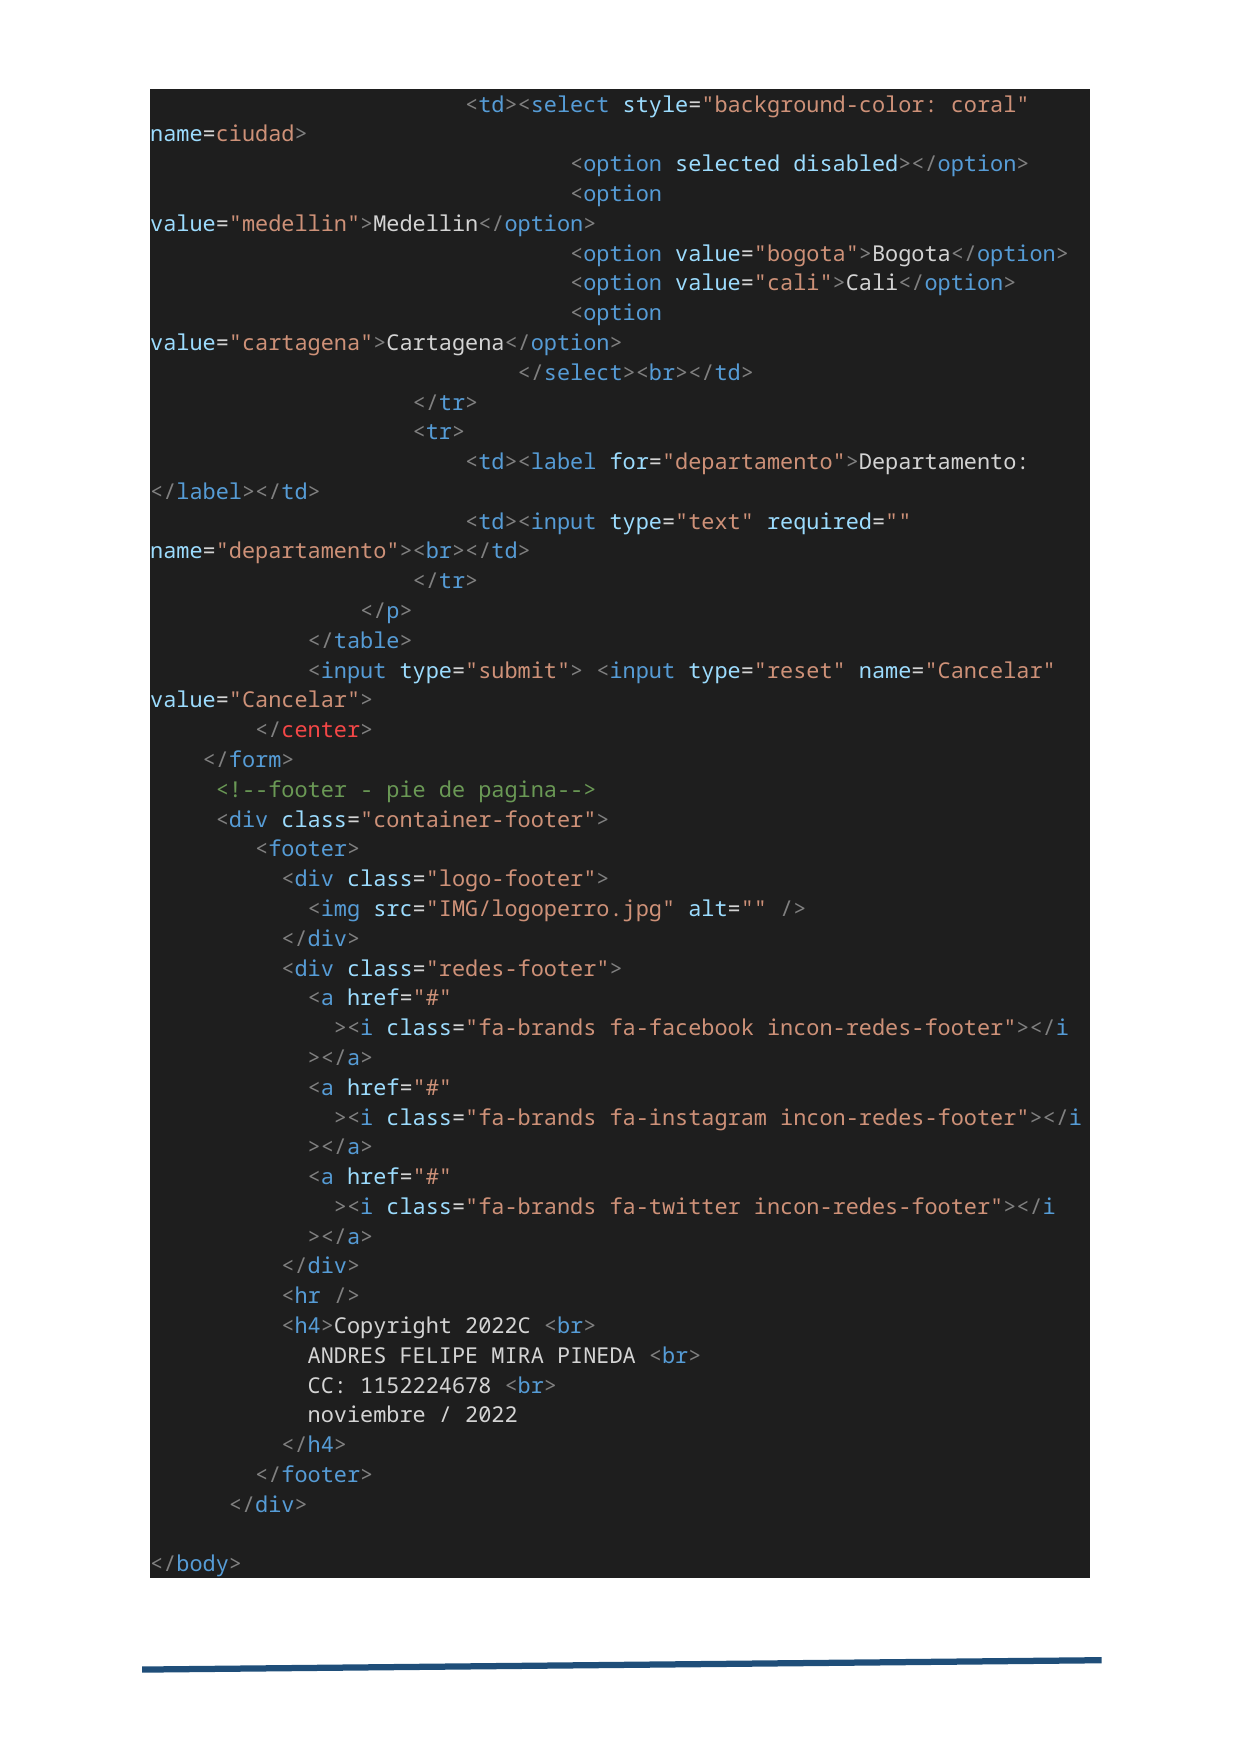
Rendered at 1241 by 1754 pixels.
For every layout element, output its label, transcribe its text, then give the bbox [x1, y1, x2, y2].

text ANDRES FELIPE MIRA PINEDA <br> [150, 1340, 1090, 1370]
text <option value="medellin">Medellin</option> [150, 178, 1090, 238]
text </center> [150, 714, 1090, 744]
text <hr /> [150, 1280, 1090, 1310]
text <img src="IMG/logoperro.jpg" alt="" /> [150, 893, 1090, 923]
text <!--footer - pie de pagina--> [150, 774, 1090, 804]
text ><i class="fa-brands fa-facebook incon-redes-footer"></i [150, 1012, 1090, 1042]
text <option selected disabled></option> [150, 148, 1090, 178]
text <a href="#" [150, 1161, 1090, 1191]
text <td><select style="background-color: coral" name=ciudad> [150, 89, 1090, 148]
text ></a> [150, 1131, 1090, 1161]
text ><i class="fa-brands fa-twitter incon-redes-footer"></i [150, 1191, 1090, 1221]
text <footer> [150, 833, 1090, 863]
text <option value="cartagena">Cartagena</option> [150, 297, 1090, 357]
text <div class="logo-footer"> [150, 863, 1090, 893]
text <h4>Copyright 2022C <br> [150, 1310, 1090, 1340]
text </div> [150, 1489, 1090, 1519]
text <a href="#" [150, 1072, 1090, 1102]
text <div class="redes-footer"> [150, 953, 1090, 982]
text <option value="bogota">Bogota</option> [150, 238, 1090, 267]
text noviembre / 2022 [150, 1399, 1090, 1429]
text </form> [150, 744, 1090, 774]
text </tr> [150, 387, 1090, 416]
text <td><input type="text" required="" name="departamento"><br></td> [150, 506, 1090, 565]
text </div> [150, 923, 1090, 953]
text <option value="cali">Cali</option> [150, 267, 1090, 297]
text CC: 1152224678 <br> [150, 1370, 1090, 1399]
text <input type="submit"> <input type="reset" name="Cancelar" value="Cancelar"> [150, 655, 1090, 714]
text </p> [150, 595, 1090, 625]
text </table> [150, 625, 1090, 655]
text </footer> [150, 1459, 1090, 1489]
text </select><br></td> [150, 357, 1090, 387]
text ></a> [150, 1221, 1090, 1251]
text ></a> [150, 1042, 1090, 1072]
text ><i class="fa-brands fa-instagram incon-redes-footer"></i [150, 1102, 1090, 1131]
text <a href="#" [150, 982, 1090, 1012]
text <tr> [150, 416, 1090, 446]
text </div> [150, 1251, 1090, 1280]
text <div class="container-footer"> [150, 804, 1090, 833]
text <td><label for="departamento">Departamento: </label></td> [150, 446, 1090, 506]
text </h4> [150, 1429, 1090, 1459]
text </tr> [150, 565, 1090, 595]
text </body> [150, 1548, 1090, 1578]
